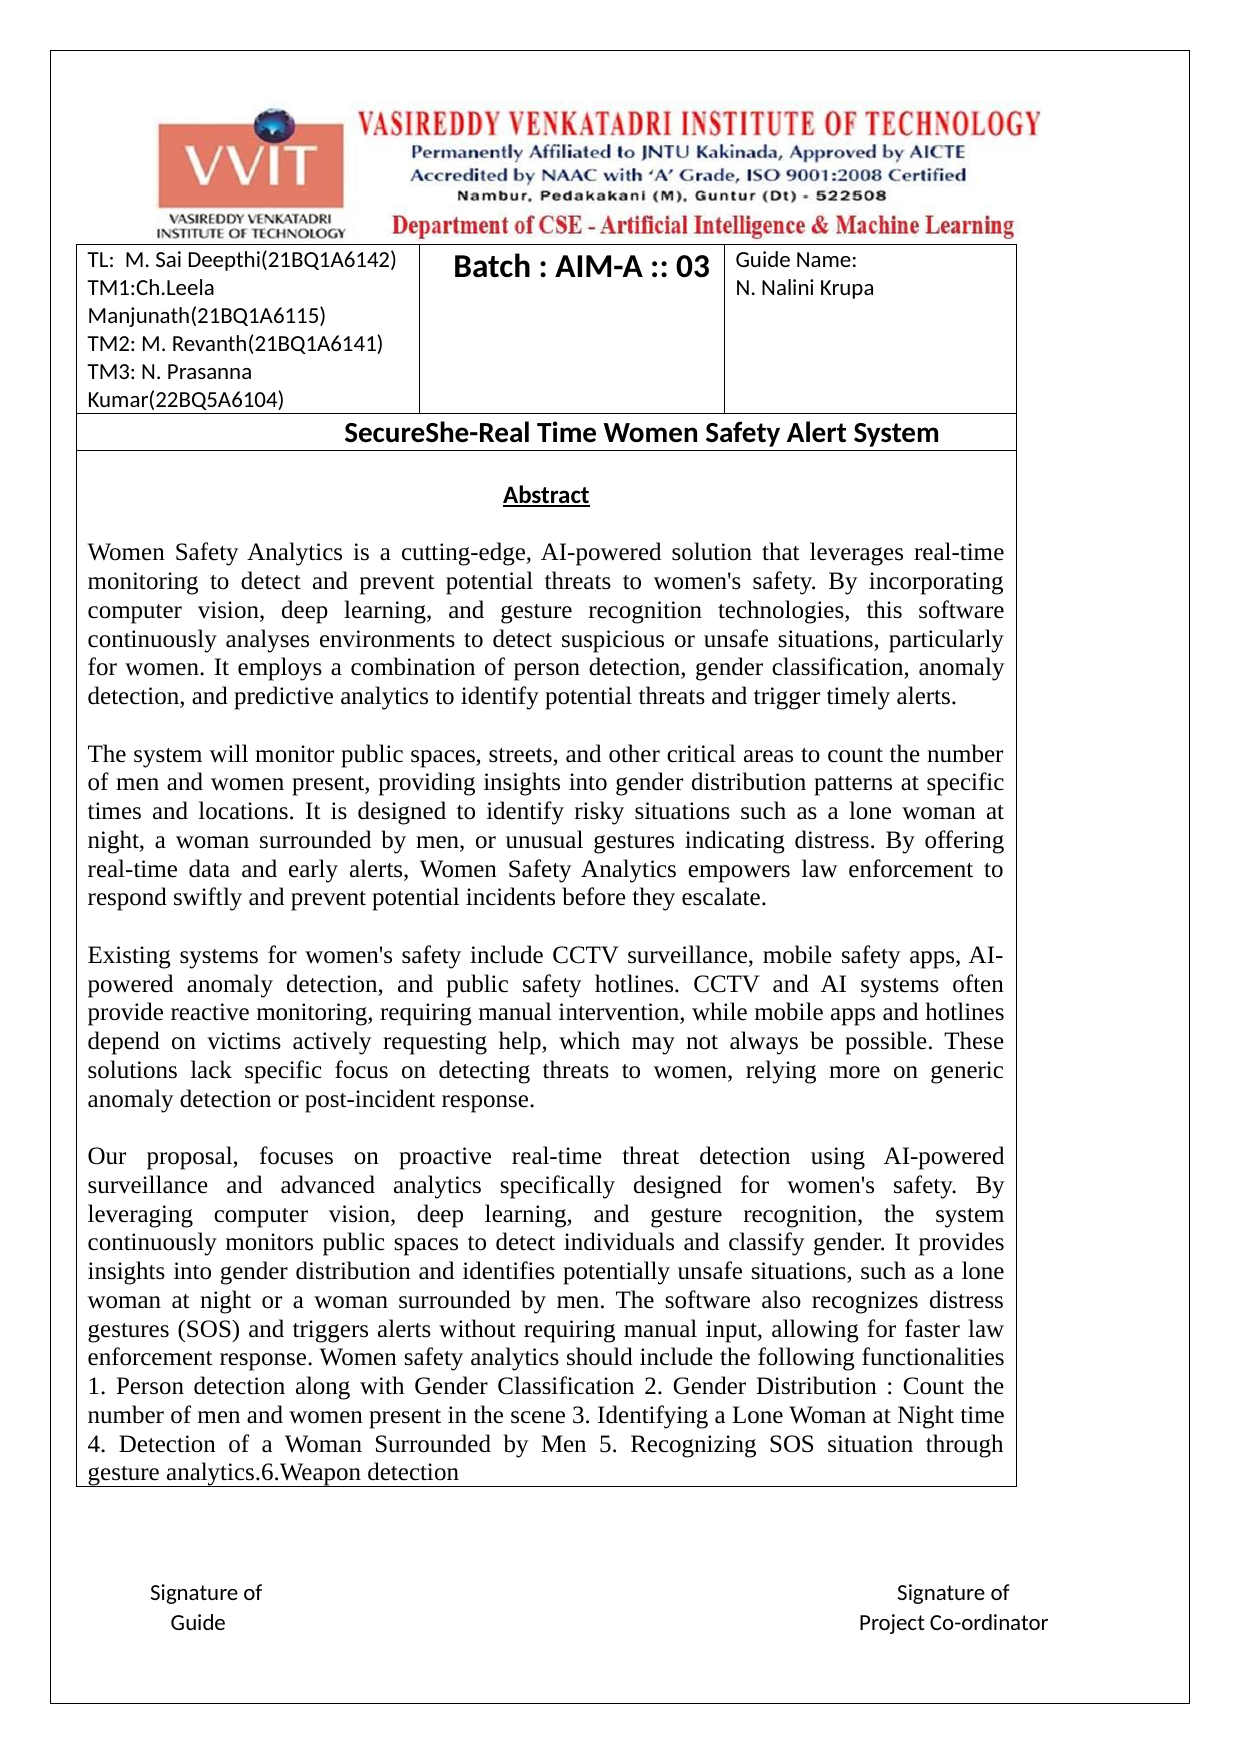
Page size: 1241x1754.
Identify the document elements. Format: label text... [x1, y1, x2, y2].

table_header Batch : AIM-A :: 03 [420, 245, 724, 413]
picture [150, 101, 1040, 242]
text Guide Project Co-ordinator [150, 1608, 1090, 1636]
text Signature of Signature of [150, 1578, 1090, 1606]
table_cell Abstract Women Safety Analytics is a cutting-edge, AI-powered solution that leverages real-time monitoring to detect and prevent potential threats to women's safety. By incorporating computer vision, deep learning, and gesture recognition technologies, this software continuously analyses environments to detect suspicious or unsafe situations, particularly for women. It employs a combination of person detection, gender classification, anomaly detection, and predictive analytics to identify potential threats and trigger timely alerts. The system will monitor public spaces, streets, and other critical areas to count the number of men and women present, providing insights into gender distribution patterns at specific times and locations. It is designed to identify risky situations such as a lone woman at night, a woman surrounded by men, or unusual gestures indicating distress. By offering real-time data and early alerts, Women Safety Analytics empowers law enforcement to respond swiftly and prevent potential incidents before they escalate. Existing systems for women's safety include CCTV surveillance, mobile safety apps, AI-powered anomaly detection, and public safety hotlines. CCTV and AI systems often provide reactive monitoring, requiring manual intervention, while mobile apps and hotlines depend on victims actively requesting help, which may not always be possible. These solutions lack specific focus on detecting threats to women, relying more on generic anomaly detection or post-incident response. Our proposal, focuses on proactive real-time threat detection using AI-powered surveillance and advanced analytics specifically designed for women's safety. By leveraging computer vision, deep learning, and gesture recognition, the system continuously monitors public spaces to detect individuals and classify gender. It provides insights into gender distribution and identifies potentially unsafe situations, such as a lone woman at night or a woman surrounded by men. The software also recognizes distress gestures (SOS) and triggers alerts without requiring manual input, allowing for faster law enforcement response. Women safety analytics should include the following functionalities 1. Person detection along with Gender Classification 2. Gender Distribution : Count the number of men and women present in the scene 3. Identifying a Lone Woman at Night time 4. Detection of a Woman Surrounded by Men 5. Recognizing SOS situation through gesture analytics.6.Weapon detection [77, 451, 1016, 1486]
table_header Guide Name: N. Nalini Krupa [725, 245, 1016, 413]
table_cell SecureShe-Real Time Women Safety Alert System [77, 414, 1016, 450]
table_header TL: M. Sai Deepthi(21BQ1A6142) TM1:Ch.Leela Manjunath(21BQ1A6115) TM2: M. Revanth(21BQ1A6141) TM3: N. Prasanna Kumar(22BQ5A6104) [77, 245, 419, 413]
